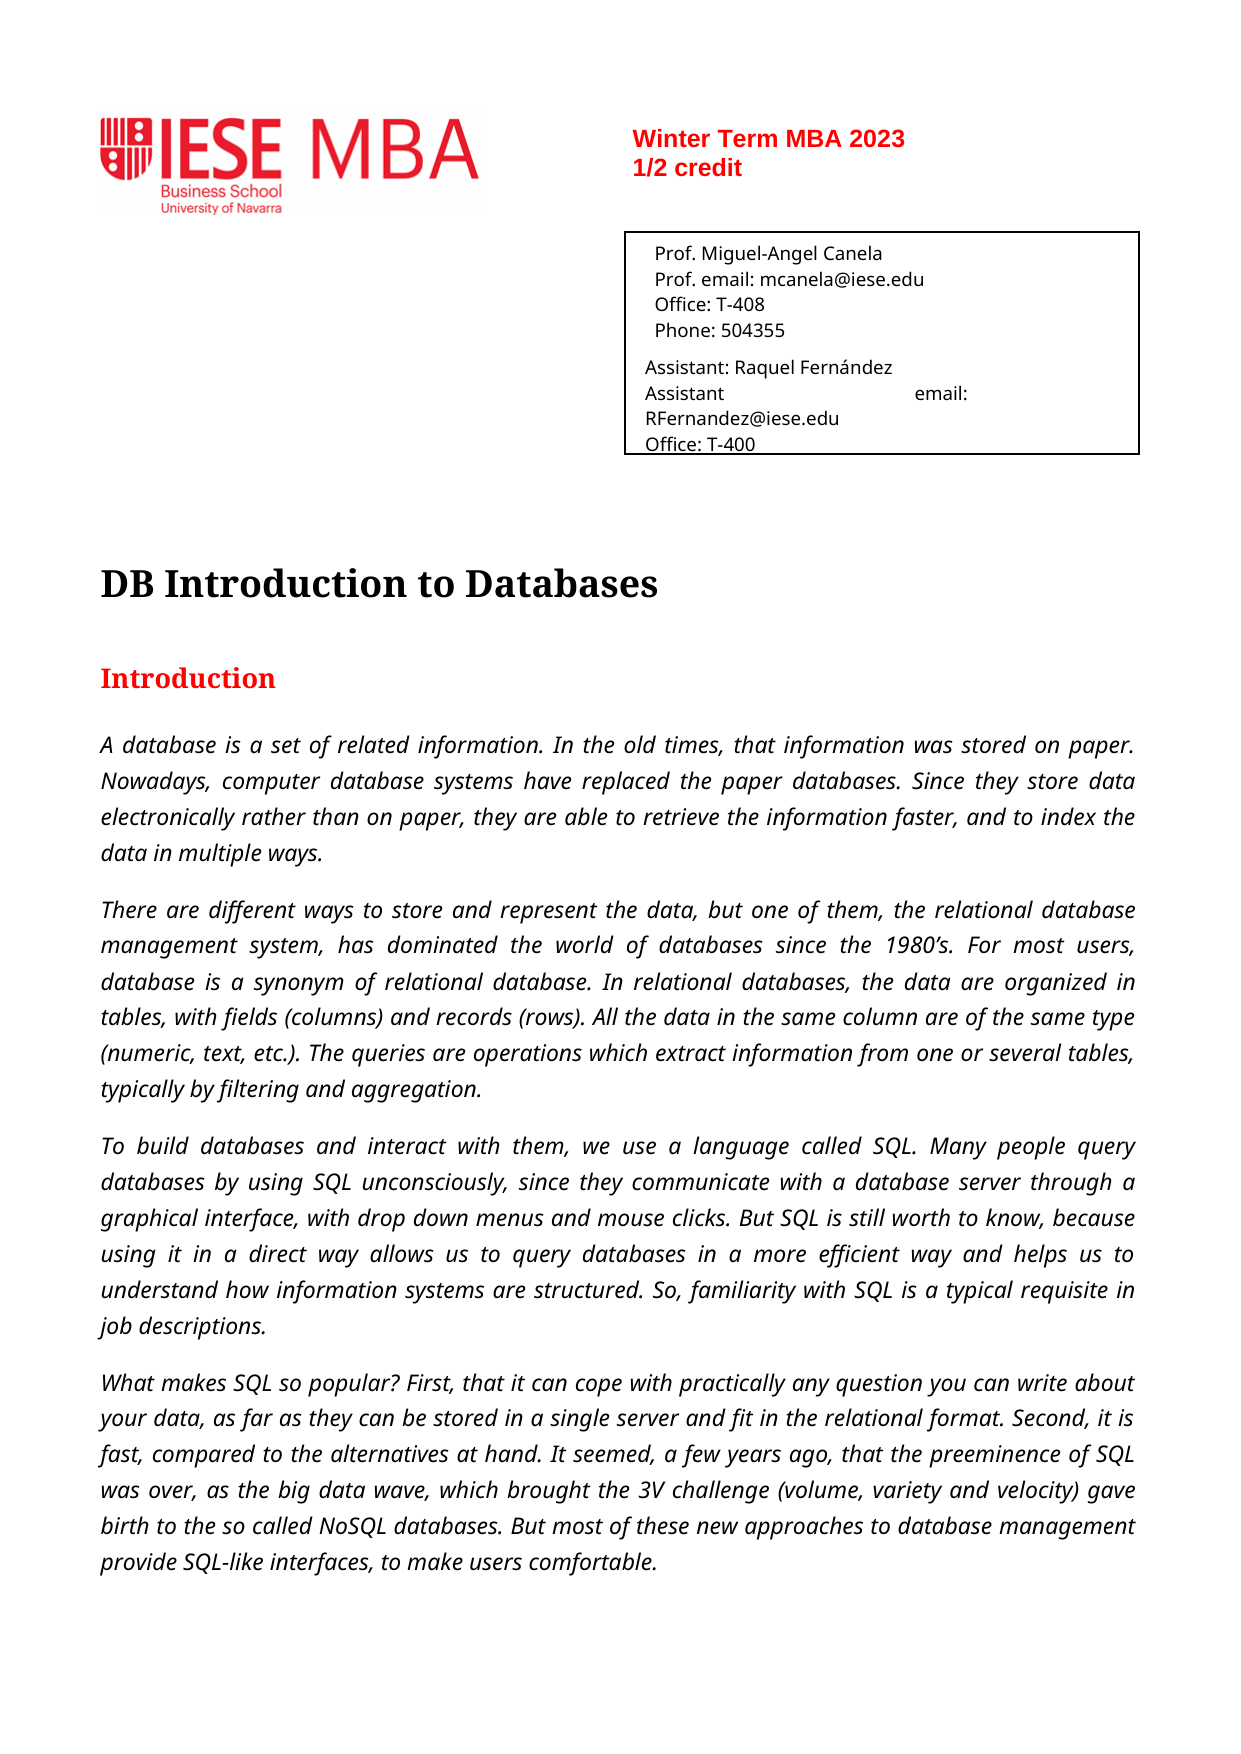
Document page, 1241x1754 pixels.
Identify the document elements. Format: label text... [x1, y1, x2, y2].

text Introduction [100, 659, 1140, 697]
text There are different ways to store and represent the data, but one of them, the relational database management system, has dominated the world of databases since the 1980’s. For most users, database is a synonym of relational database. In relational databases, the data are organized in tables, with fields (columns) and records (rows). All the data in the same column are of the same type (numeric, text, etc.). The queries are operations which extract information from one or several tables, typically by filtering and aggregation. [100, 893, 1140, 1104]
text What makes SQL so popular? First, that it can cope with practically any question you can write about your data, as far as they can be stored in a single server and fit in the relational format. Second, it is fast, compared to the alternatives at hand. It seemed, a few years ago, that the preeminence of SQL was over, as the big data wave, which brought the 3V challenge (volume, variety and velocity) gave birth to the so called NoSQL databases. But most of these new approaches to database management provide SQL-like interfaces, to make users comfortable. [100, 1366, 1140, 1577]
picture [100, 108, 482, 215]
text To build databases and interact with them, we use a language called SQL. Many people query databases by using SQL unconsciously, since they communicate with a database server through a graphical interface, with drop down menus and mouse clicks. But SQL is still worth to know, because using it in a direct way allows us to query databases in a more efficient way and helps us to understand how information systems are structured. So, familiarity with SQL is a typical requisite in job descriptions. [100, 1130, 1140, 1341]
text A database is a set of related information. In the old times, that information was stored on paper. Nowadays, computer database systems have replaced the paper databases. Since they store data electronically rather than on paper, they are able to retrieve the information faster, and to index the data in multiple ways. [100, 729, 1140, 868]
text DB Introduction to Databases [100, 557, 1140, 608]
